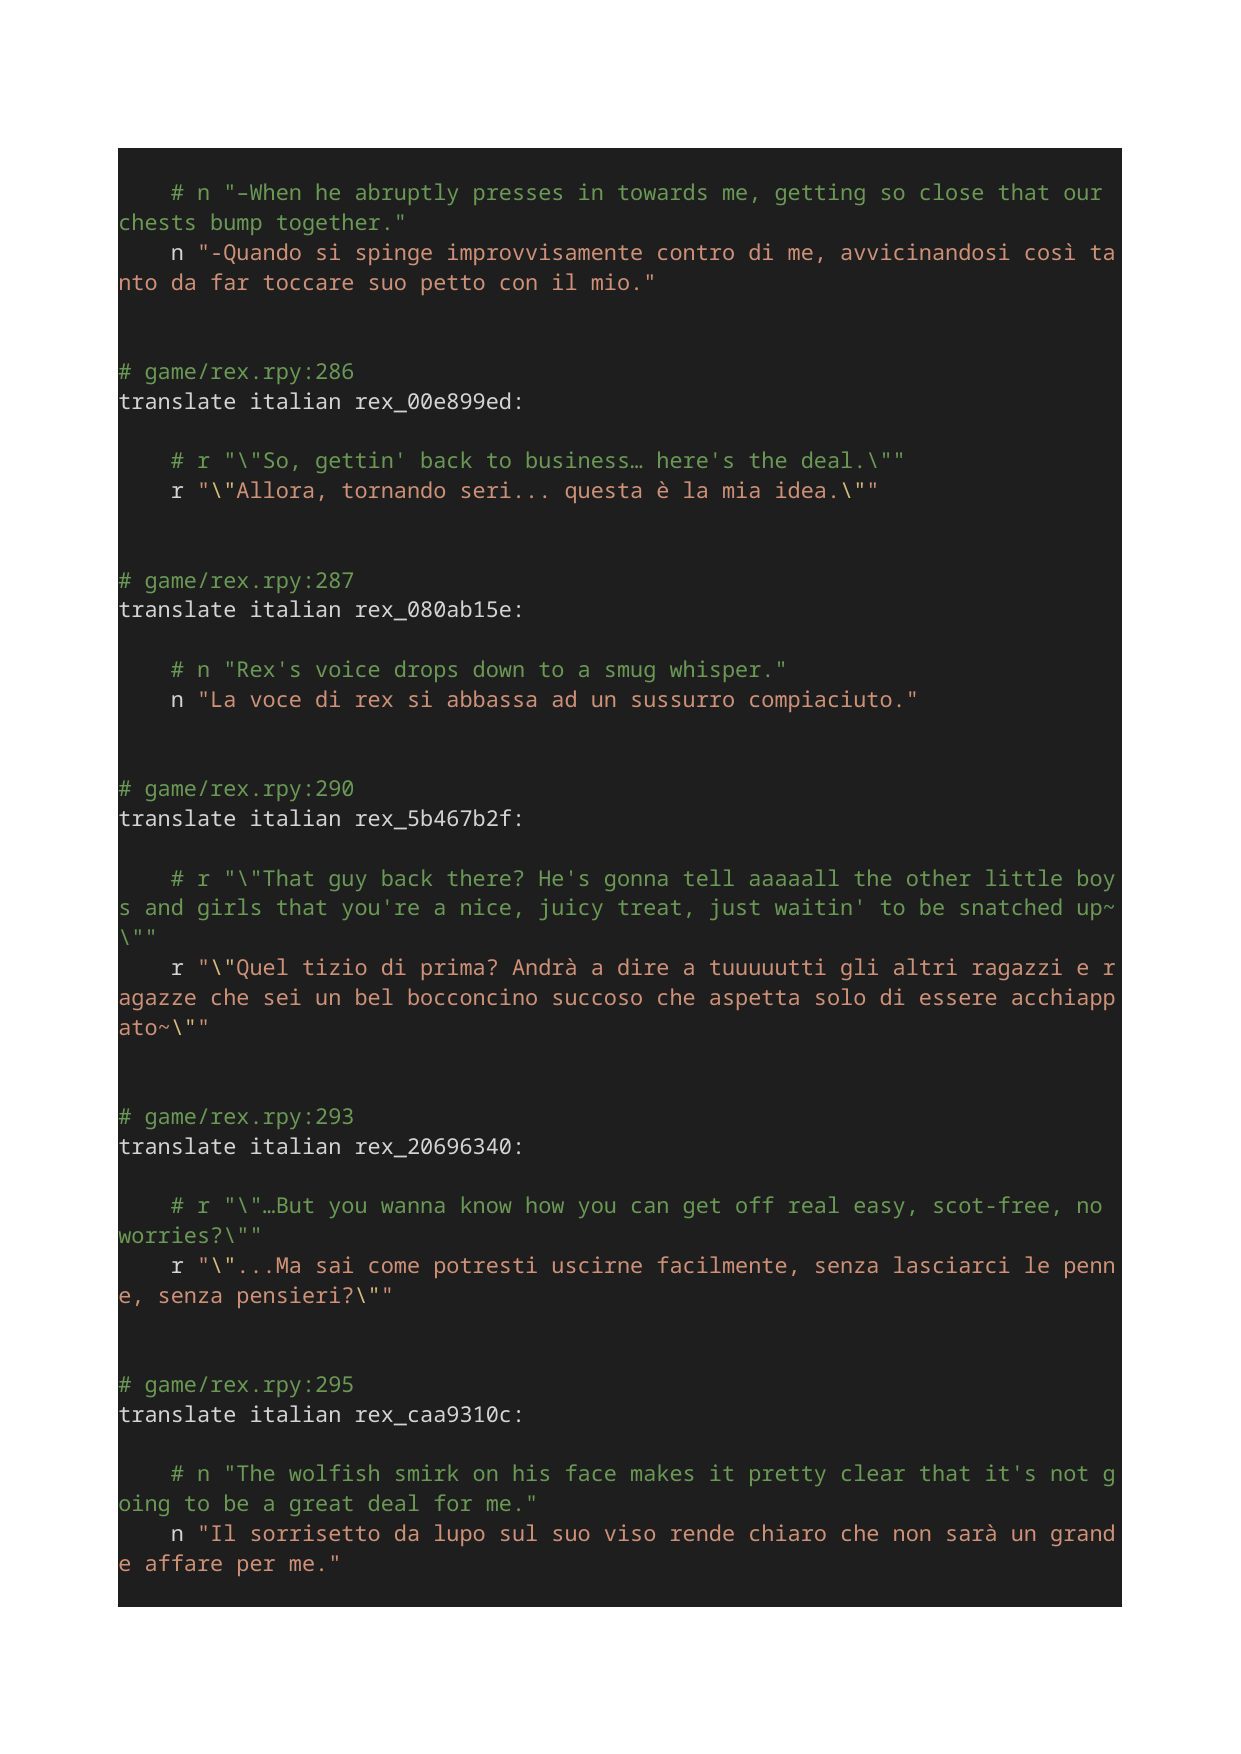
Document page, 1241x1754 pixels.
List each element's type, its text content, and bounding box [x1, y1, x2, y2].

text # game/rex.rpy:293 [118, 1101, 1122, 1131]
text n "-Quando si spinge improvvisamente contro di me, avvicinandosi così tanto da far toccare suo petto con il mio." [118, 237, 1122, 297]
text n "La voce di rex si abbassa ad un sussurro compiaciuto." [118, 684, 1122, 714]
text # r "\"So, gettin' back to business… here's the deal.\"" [118, 446, 1122, 475]
text # game/rex.rpy:286 [118, 356, 1122, 386]
text translate italian rex_20696340: [118, 1131, 1122, 1161]
text # game/rex.rpy:295 [118, 1369, 1122, 1399]
text r "\"Quel tizio di prima? Andrà a dire a tuuuuutti gli altri ragazzi e ragazze che sei un bel bocconcino succoso che aspetta solo di essere acchiappato~\"" [118, 952, 1122, 1041]
text r "\"...Ma sai come potresti uscirne facilmente, senza lasciarci le penne, senza pensieri?\"" [118, 1250, 1122, 1309]
text # game/rex.rpy:290 [118, 773, 1122, 803]
text # n "The wolfish smirk on his face makes it pretty clear that it's not going to be a great deal for me." [118, 1458, 1122, 1518]
text # n "–When he abruptly presses in towards me, getting so close that our chests bump together." [118, 177, 1122, 237]
text # n "Rex's voice drops down to a smug whisper." [118, 654, 1122, 684]
text n "Il sorrisetto da lupo sul suo viso rende chiaro che non sarà un grande affare per me." [118, 1518, 1122, 1578]
text translate italian rex_caa9310c: [118, 1399, 1122, 1429]
text # r "\"That guy back there? He's gonna tell aaaaall the other little boys and girls that you're a nice, juicy treat, just waitin' to be snatched up~\"" [118, 863, 1122, 952]
text r "\"Allora, tornando seri... questa è la mia idea.\"" [118, 475, 1122, 505]
text translate italian rex_5b467b2f: [118, 803, 1122, 833]
text # r "\"…But you wanna know how you can get off real easy, scot-free, no worries?\"" [118, 1190, 1122, 1250]
text # game/rex.rpy:287 [118, 565, 1122, 594]
text translate italian rex_00e899ed: [118, 386, 1122, 416]
text translate italian rex_080ab15e: [118, 594, 1122, 624]
